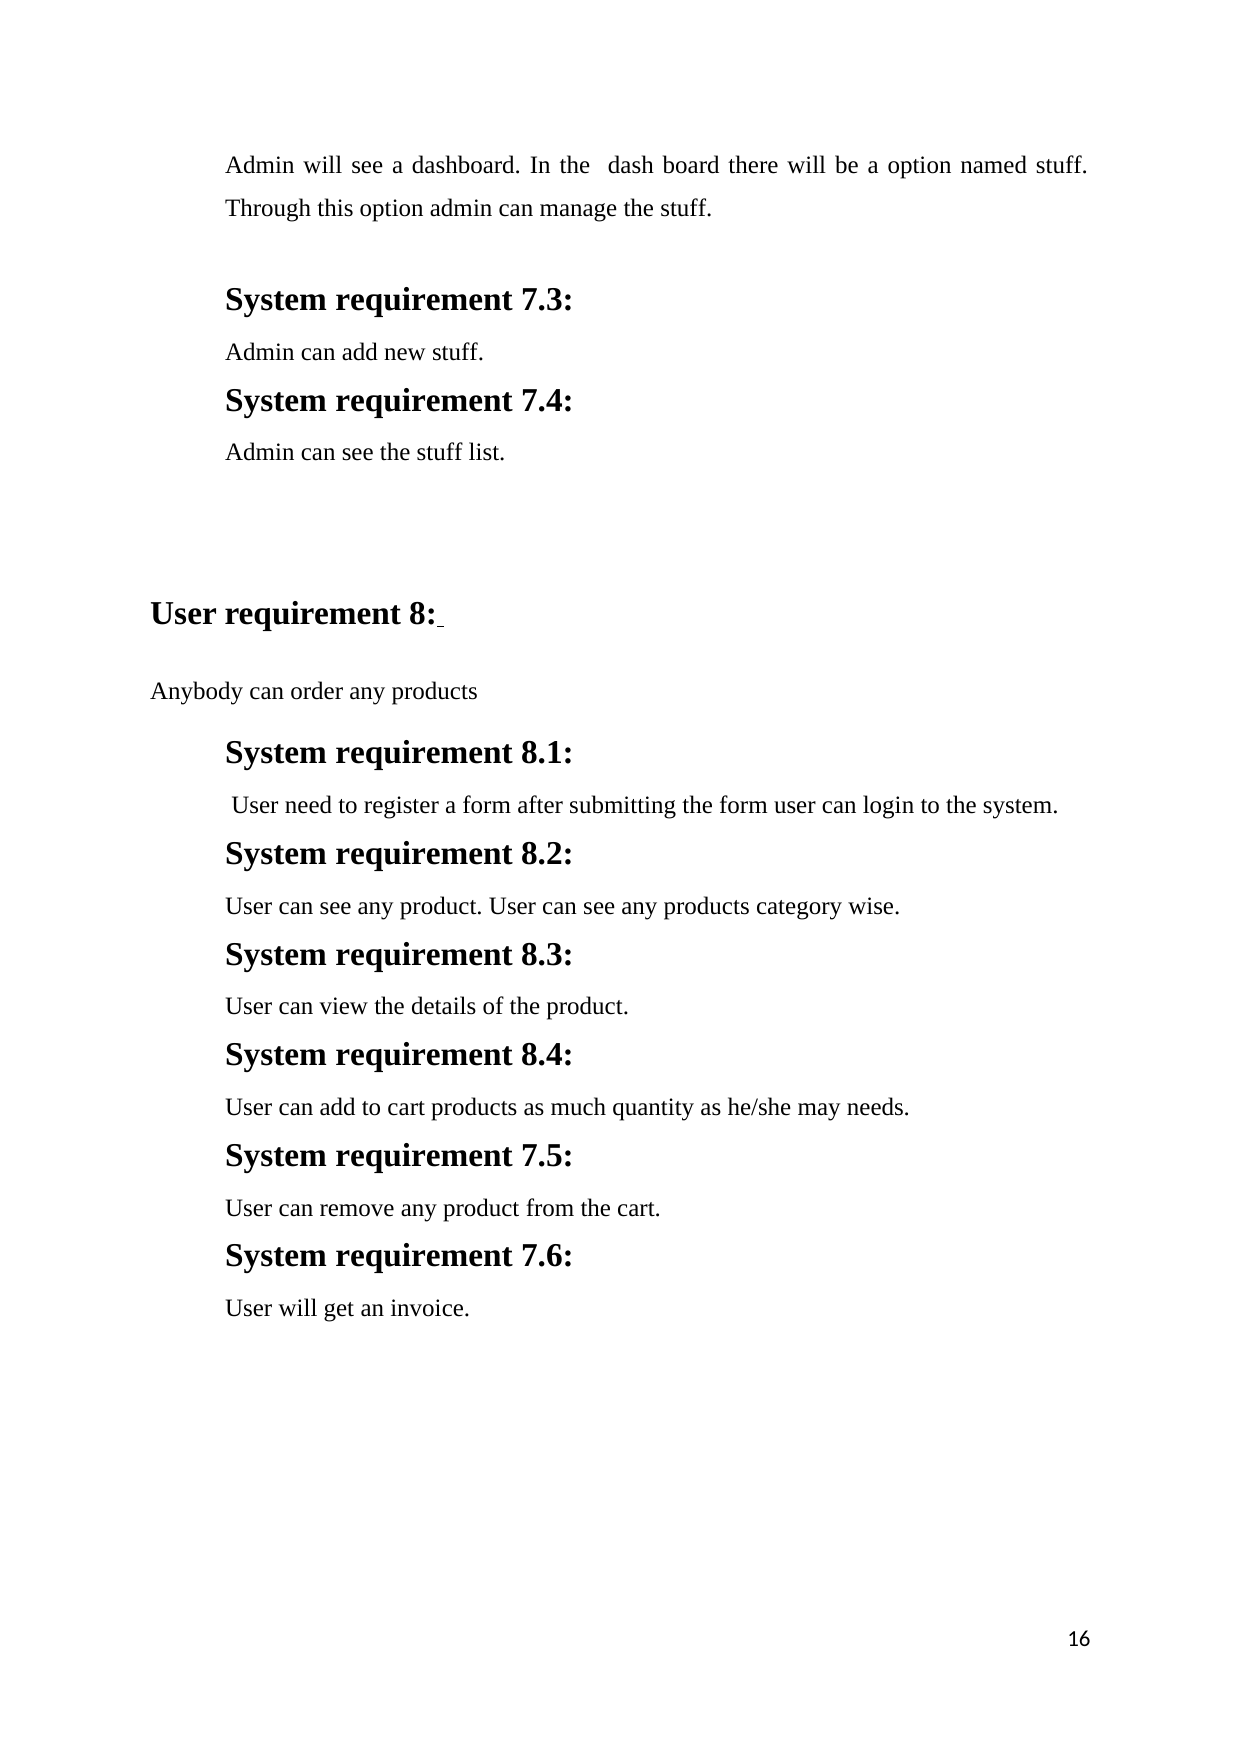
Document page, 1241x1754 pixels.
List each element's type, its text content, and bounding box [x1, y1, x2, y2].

text System requirement 7.4: [225, 380, 1090, 418]
text User need to register a form after submitting the form user can login to the system. [225, 790, 1090, 819]
text System requirement 8.3: [225, 934, 1090, 972]
text Admin will see a dashboard. In the dash board there will be a option named stuff. Through this option admin can manage the stuff. [225, 150, 1090, 222]
text System requirement 8.1: [225, 733, 1090, 771]
subtitle User requirement 8: [150, 593, 1090, 631]
text System requirement 7.3: [225, 279, 1090, 318]
text Admin can add new stuff. [225, 337, 1090, 366]
text User will get an invoice. [225, 1293, 1090, 1322]
text System requirement 7.5: [225, 1135, 1090, 1173]
text User can see any product. User can see any products category wise. [225, 891, 1090, 919]
subtitle Anybody can order any products [150, 676, 1090, 705]
text User can add to cart products as much quantity as he/she may needs. [225, 1092, 1090, 1121]
text System requirement 8.2: [225, 833, 1090, 872]
text User can remove any product from the cart. [225, 1193, 1090, 1221]
text System requirement 7.6: [225, 1236, 1090, 1274]
text System requirement 8.4: [225, 1034, 1090, 1073]
text User can view the details of the product. [225, 991, 1090, 1020]
text Admin can see the stuff list. [225, 437, 1090, 466]
